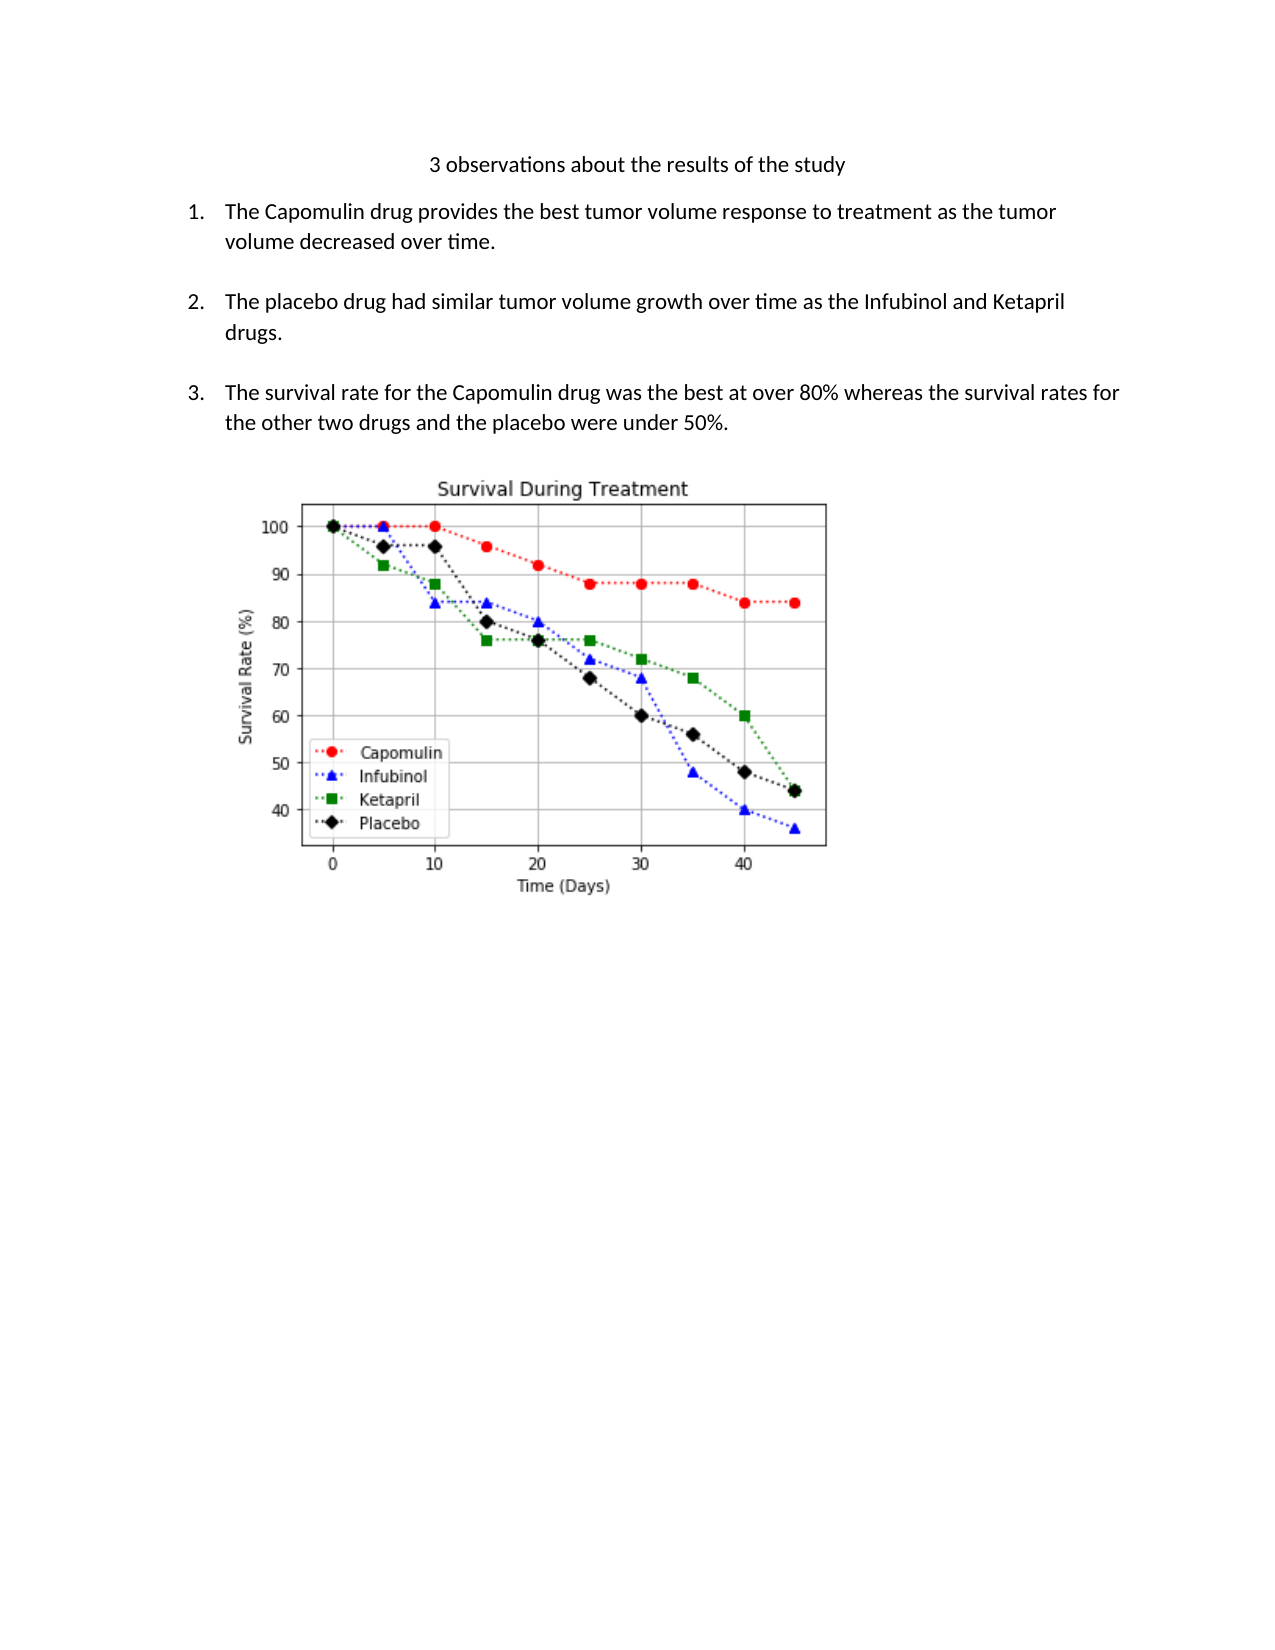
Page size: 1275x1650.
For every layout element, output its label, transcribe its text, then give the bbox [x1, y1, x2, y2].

picture [225, 468, 849, 914]
list The placebo drug had similar tumor volume growth over time as the Infubinol and Ketapril drugs. [187, 287, 1125, 346]
list The survival rate for the Capomulin drug was the best at over 80% whereas the survival rates for the other two drugs and the placebo were under 50%. [187, 378, 1125, 436]
list The Capomulin drug provides the best tumor volume response to treatment as the tumor volume decreased over time. [187, 197, 1125, 255]
text 3 observations about the results of the study [150, 150, 1125, 178]
